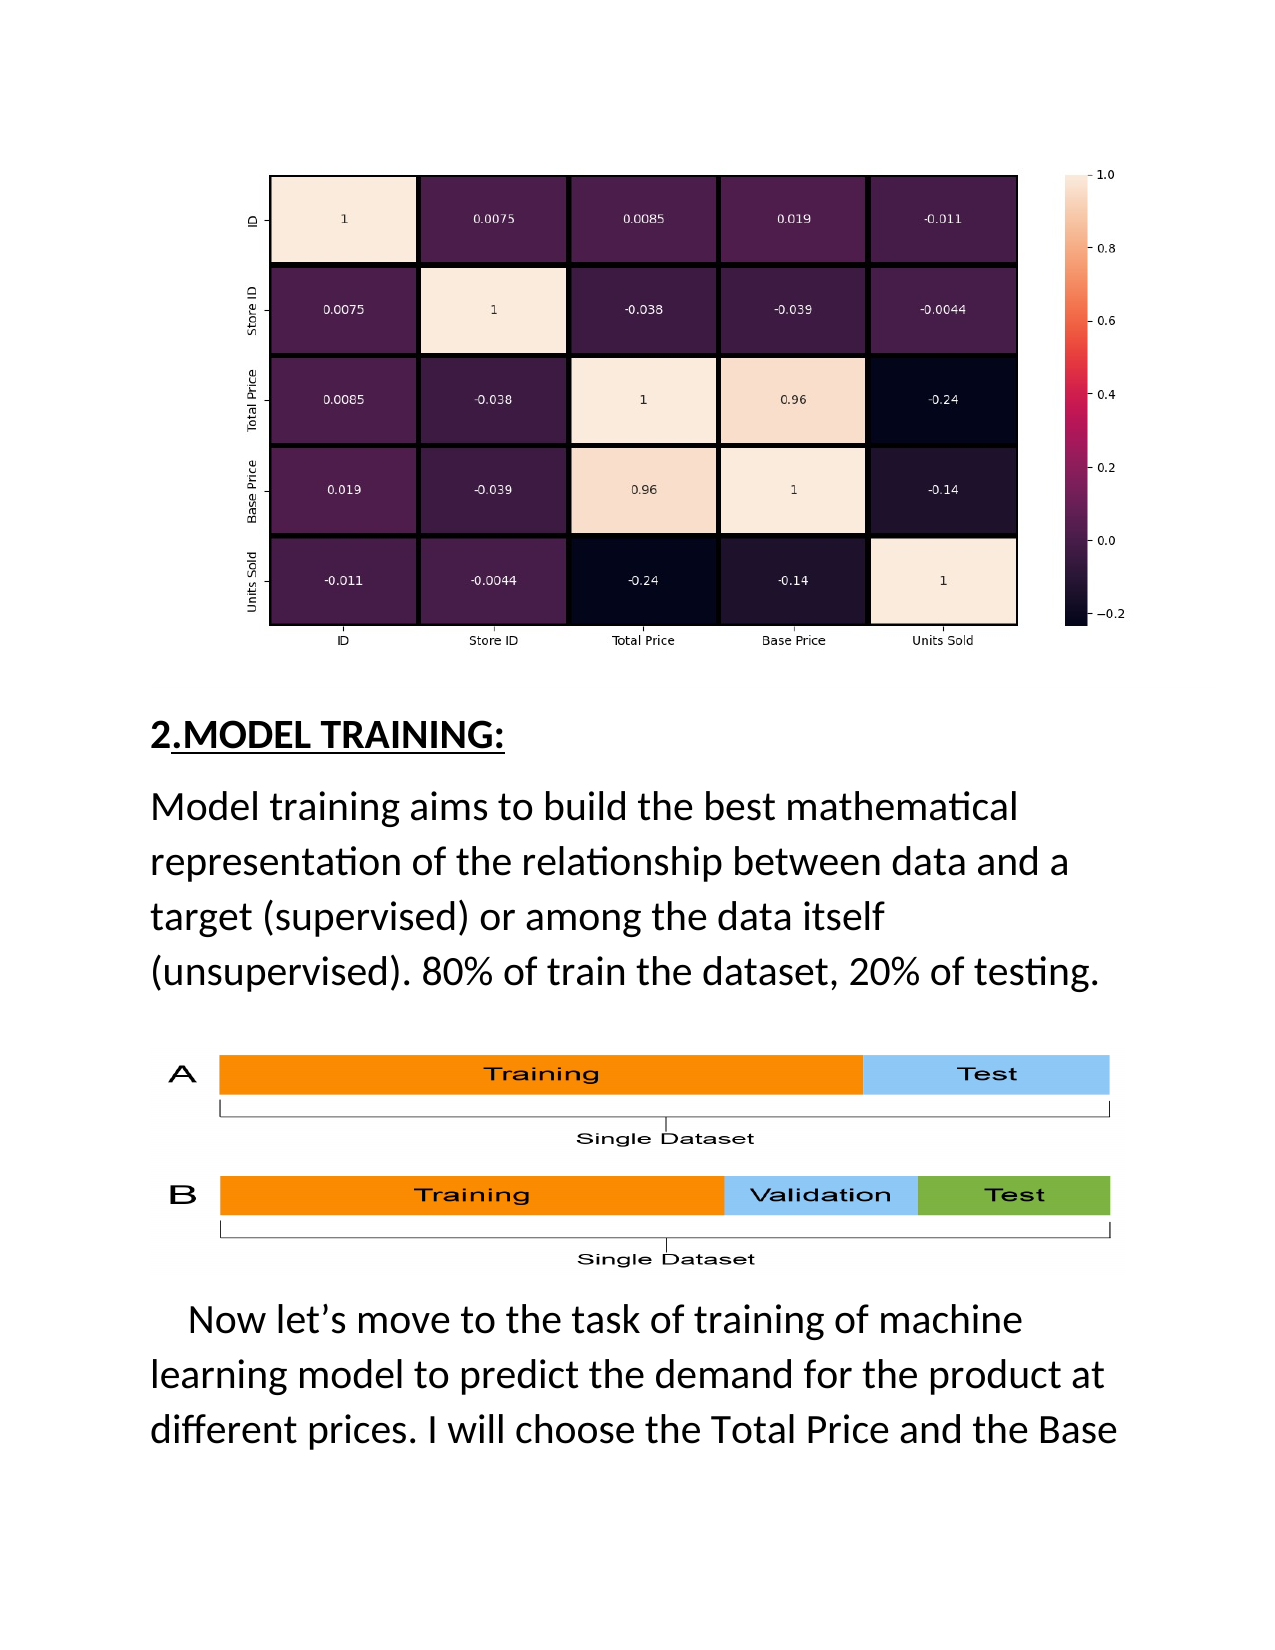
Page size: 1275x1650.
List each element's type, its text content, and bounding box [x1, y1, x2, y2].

text 2.MODEL TRAINING: [150, 708, 1125, 759]
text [150, 1293, 1125, 1454]
picture [150, 1046, 1125, 1275]
text Model training aims to build the best mathematical representation of the relationship between data and a target (supervised) or among the data itself (unsupervised). 80% of train the dataset, 20% of testing. [150, 780, 1125, 996]
picture [150, 150, 1216, 690]
